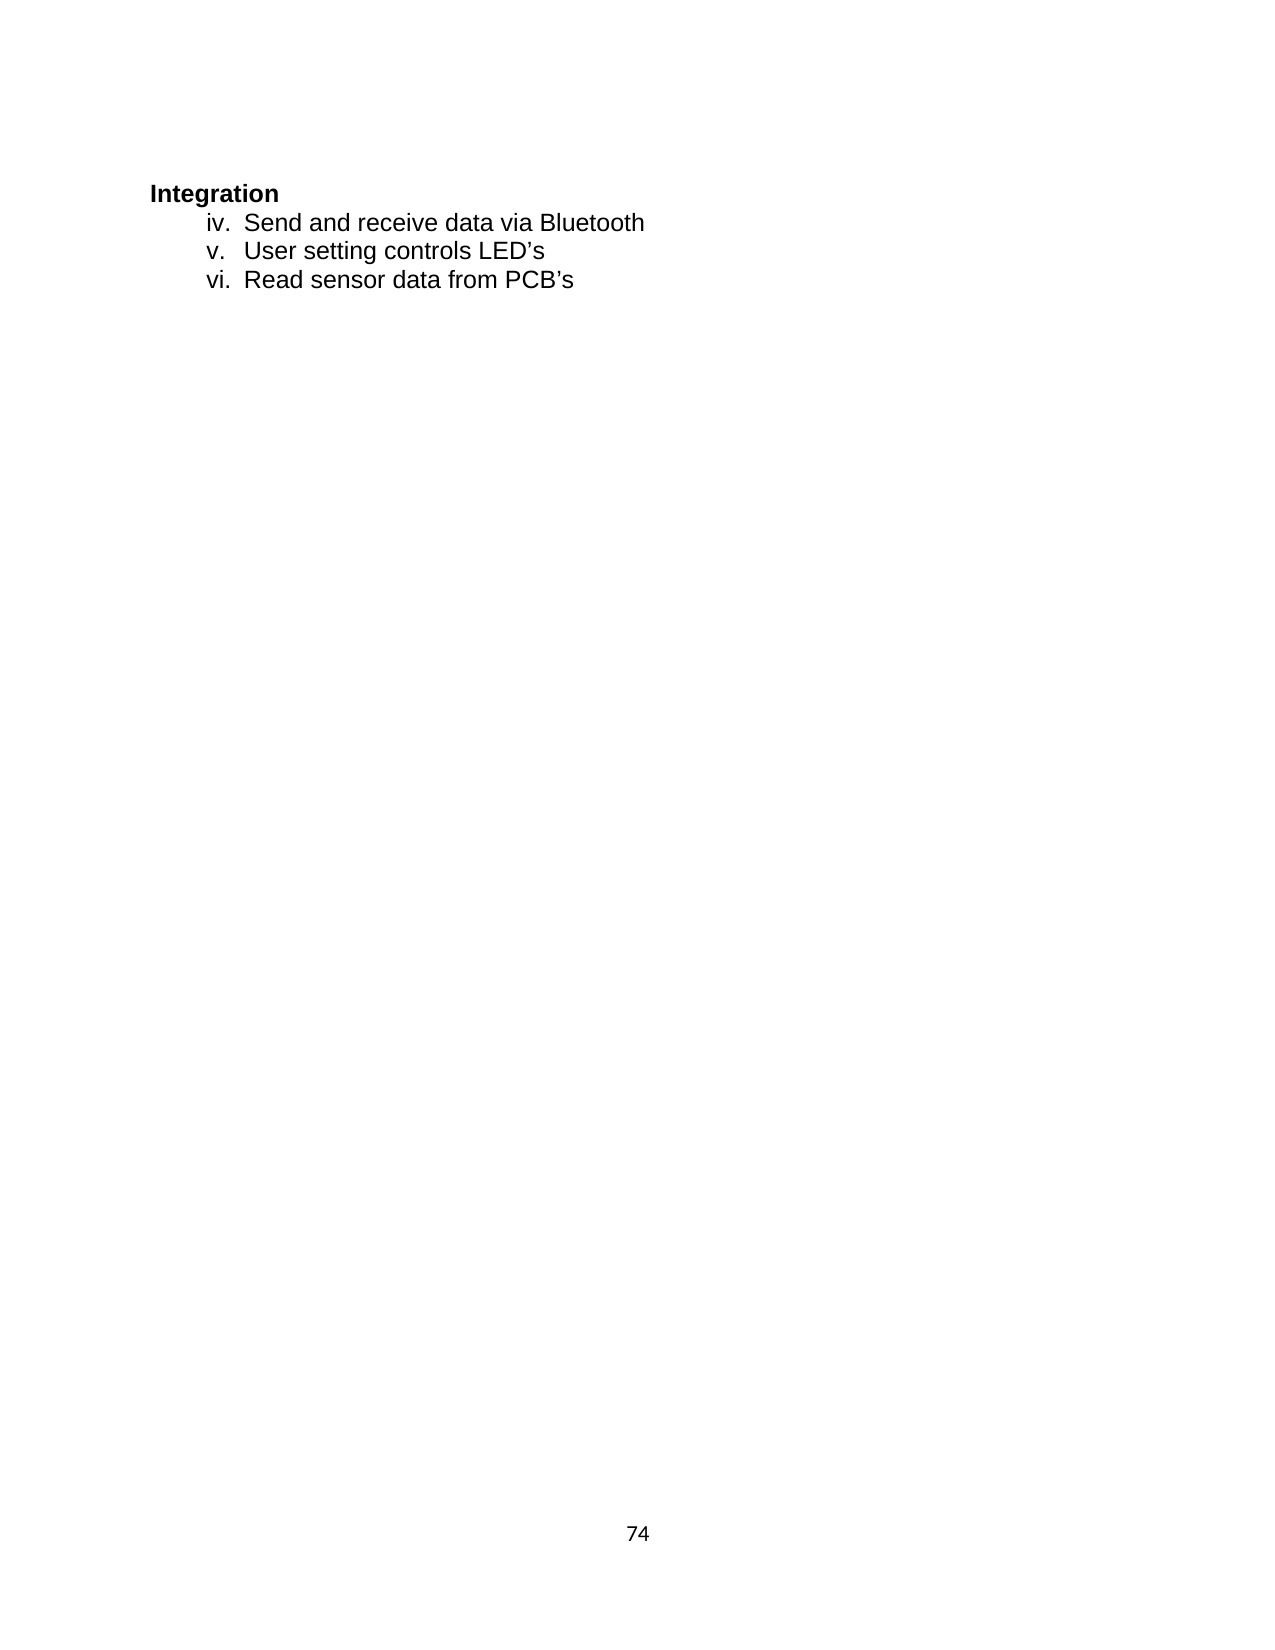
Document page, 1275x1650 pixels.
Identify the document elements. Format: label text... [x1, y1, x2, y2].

text Integration [150, 179, 1125, 207]
list User setting controls LED’s [206, 236, 1125, 265]
list Send and receive data via Bluetooth [206, 207, 1125, 236]
list Read sensor data from PCB’s [206, 265, 1125, 294]
